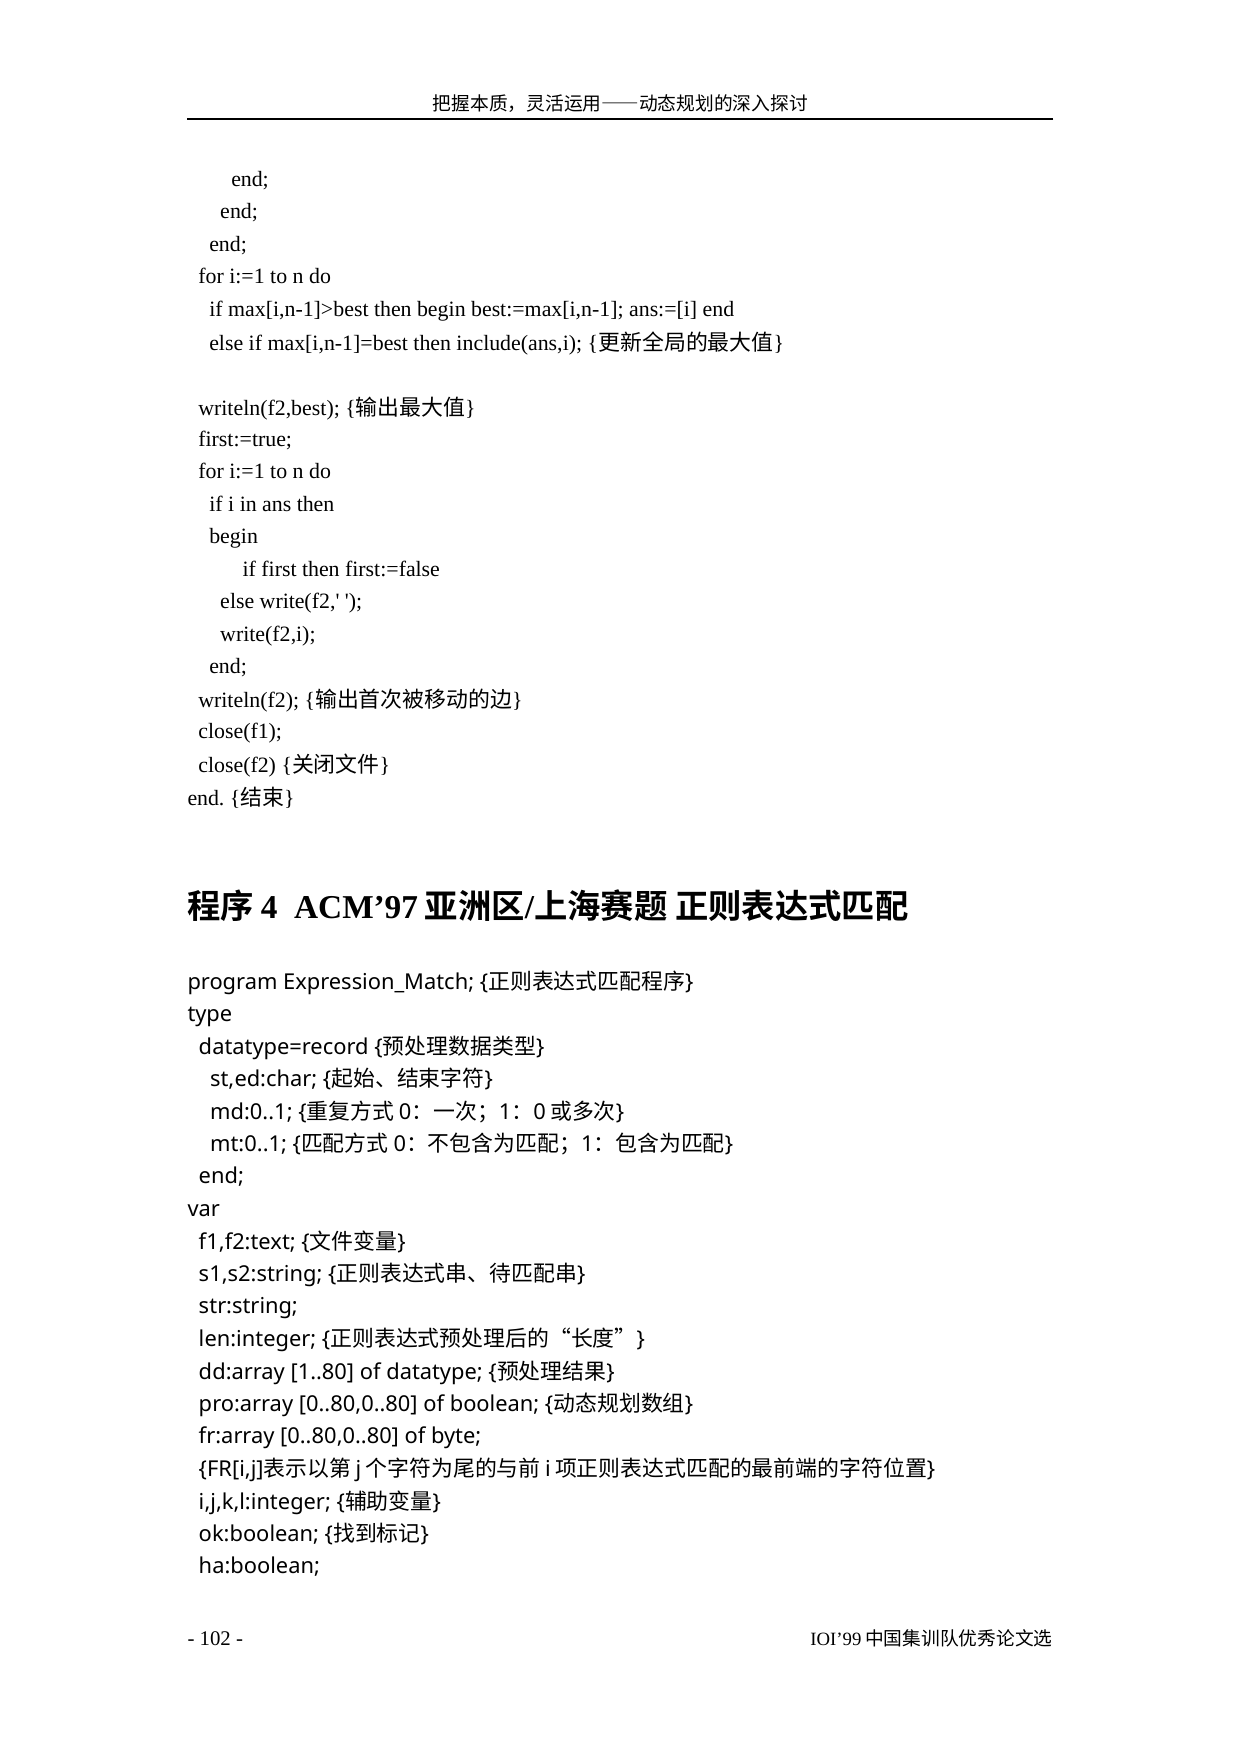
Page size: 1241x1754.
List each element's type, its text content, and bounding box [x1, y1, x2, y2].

text close(f2) {关闭文件} [187, 747, 1053, 779]
text {FR[i,j]表示以第j个字符为尾的与前i项正则表达式匹配的最前端的字符位置} [187, 1451, 1053, 1484]
text f1,f2:text; {文件变量} [187, 1224, 1053, 1256]
subtitle 程序4 ACM’97亚洲区/上海赛题 正则表达式匹配 [187, 872, 1053, 937]
text if max[i,n-1]>best then begin best:=max[i,n-1]; ans:=[i] end [187, 292, 1053, 324]
text ha:boolean; [187, 1549, 1053, 1581]
text writeln(f2); {输出首次被移动的边} [187, 682, 1053, 714]
text if i in ans then [187, 487, 1053, 519]
text program Expression_Match; {正则表达式匹配程序} [187, 964, 1053, 996]
text first:=true; [187, 422, 1053, 454]
text type [187, 996, 1053, 1029]
text end; [187, 1159, 1053, 1191]
text end; [187, 227, 1053, 259]
text if first then first:=false [187, 552, 1053, 584]
text dd:array [1..80] of datatype; {预处理结果} [187, 1354, 1053, 1386]
text datatype=record {预处理数据类型} [187, 1029, 1053, 1061]
text writeln(f2,best); {输出最大值} [187, 389, 1053, 422]
text close(f1); [187, 714, 1053, 747]
text end; [187, 194, 1053, 227]
text write(f2,i); [187, 617, 1053, 649]
text mt:0..1; {匹配方式 0：不包含为匹配；1：包含为匹配} [187, 1126, 1053, 1159]
text for i:=1 to n do [187, 259, 1053, 292]
text s1,s2:string; {正则表达式串、待匹配串} [187, 1256, 1053, 1289]
text ok:boolean; {找到标记} [187, 1516, 1053, 1549]
text len:integer; {正则表达式预处理后的“长度”} [187, 1321, 1053, 1354]
text end; [187, 162, 1053, 194]
text fr:array [0..80,0..80] of byte; [187, 1419, 1053, 1451]
text var [187, 1191, 1053, 1224]
text end; [187, 649, 1053, 682]
text pro:array [0..80,0..80] of boolean; {动态规划数组} [187, 1386, 1053, 1419]
text str:string; [187, 1289, 1053, 1321]
text i,j,k,l:integer; {辅助变量} [187, 1484, 1053, 1516]
text end. {结束} [187, 779, 1053, 812]
text for i:=1 to n do [187, 454, 1053, 487]
text md:0..1; {重复方式 0：一次；1：0或多次} [187, 1094, 1053, 1126]
text begin [187, 519, 1053, 552]
text else if max[i,n-1]=best then include(ans,i); {更新全局的最大值} [187, 324, 1053, 357]
text else write(f2,' '); [187, 584, 1053, 617]
text st,ed:char; {起始、结束字符} [187, 1061, 1053, 1094]
